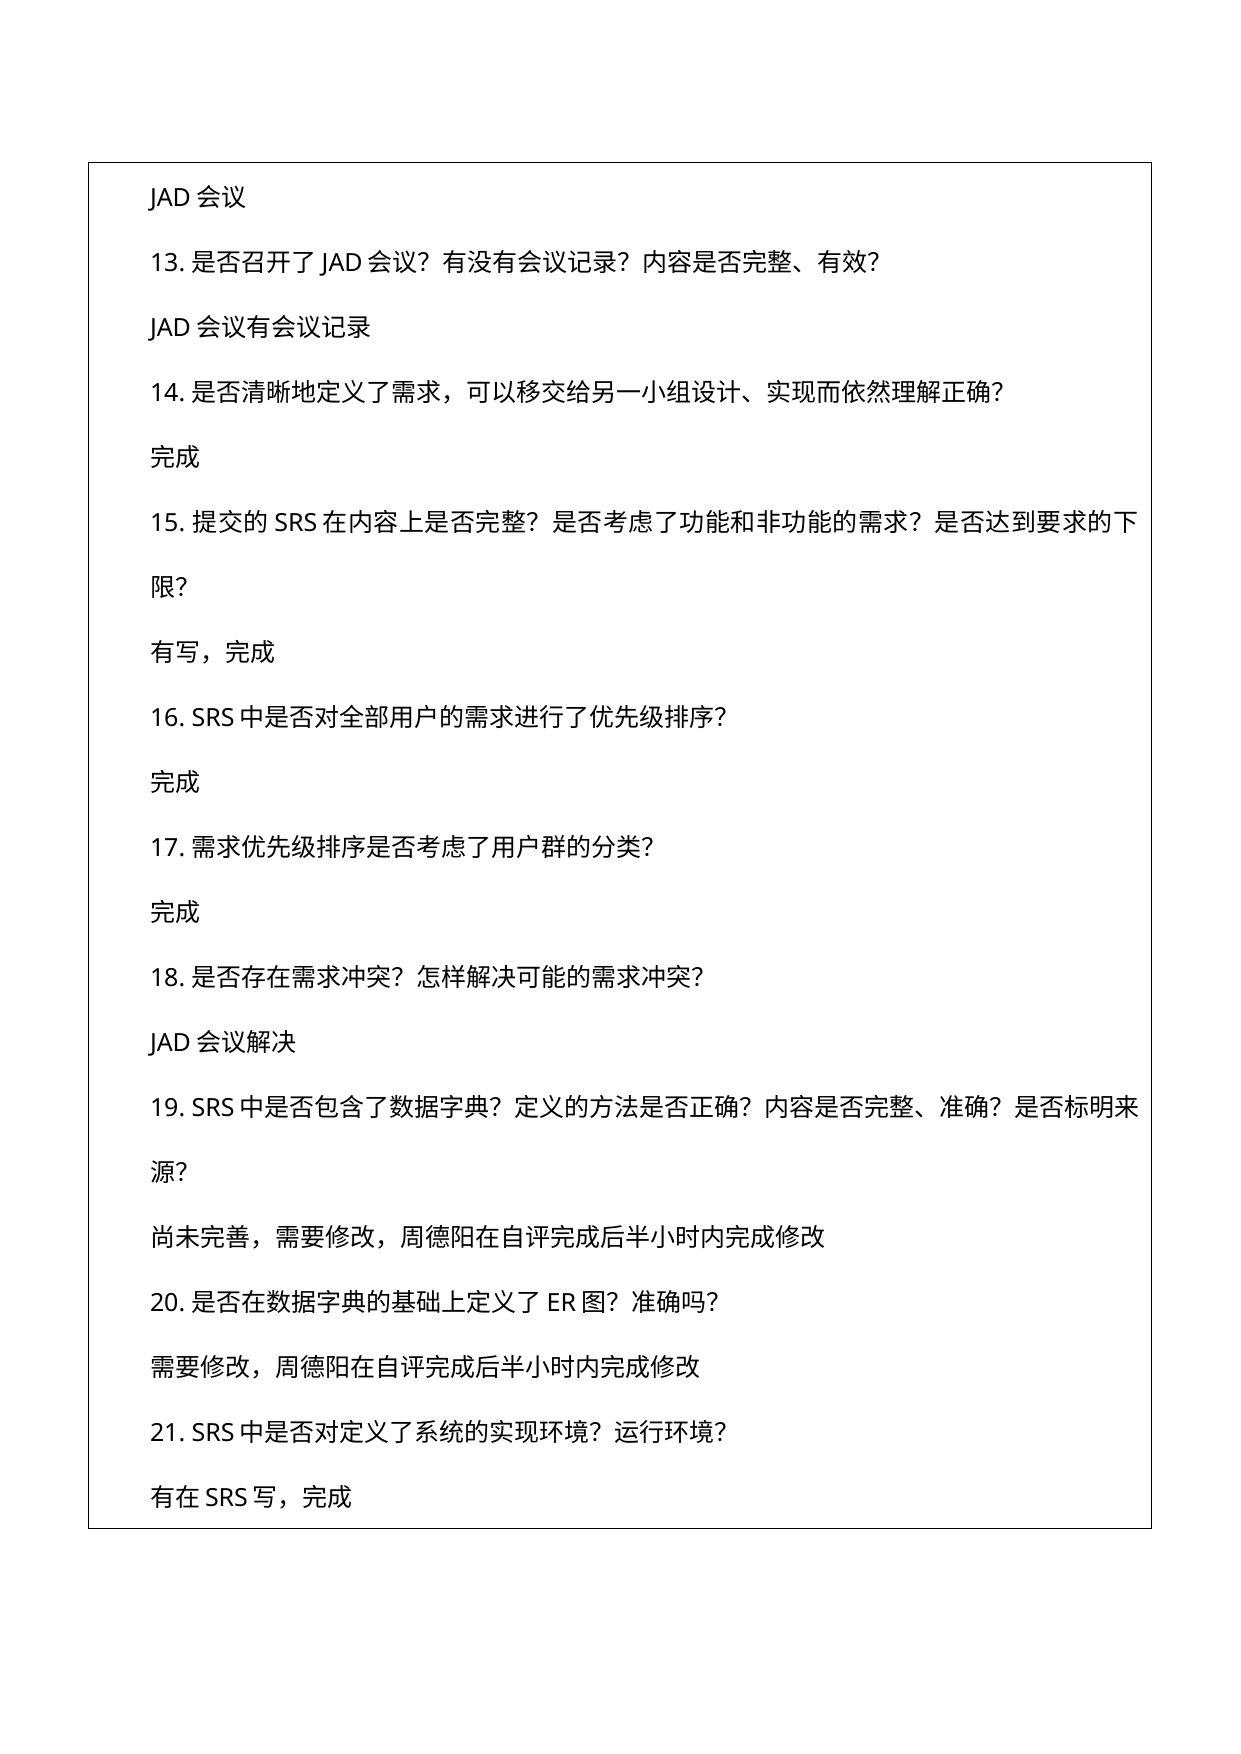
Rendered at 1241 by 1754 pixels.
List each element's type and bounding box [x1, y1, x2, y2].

table_cell [89, 163, 1151, 1528]
